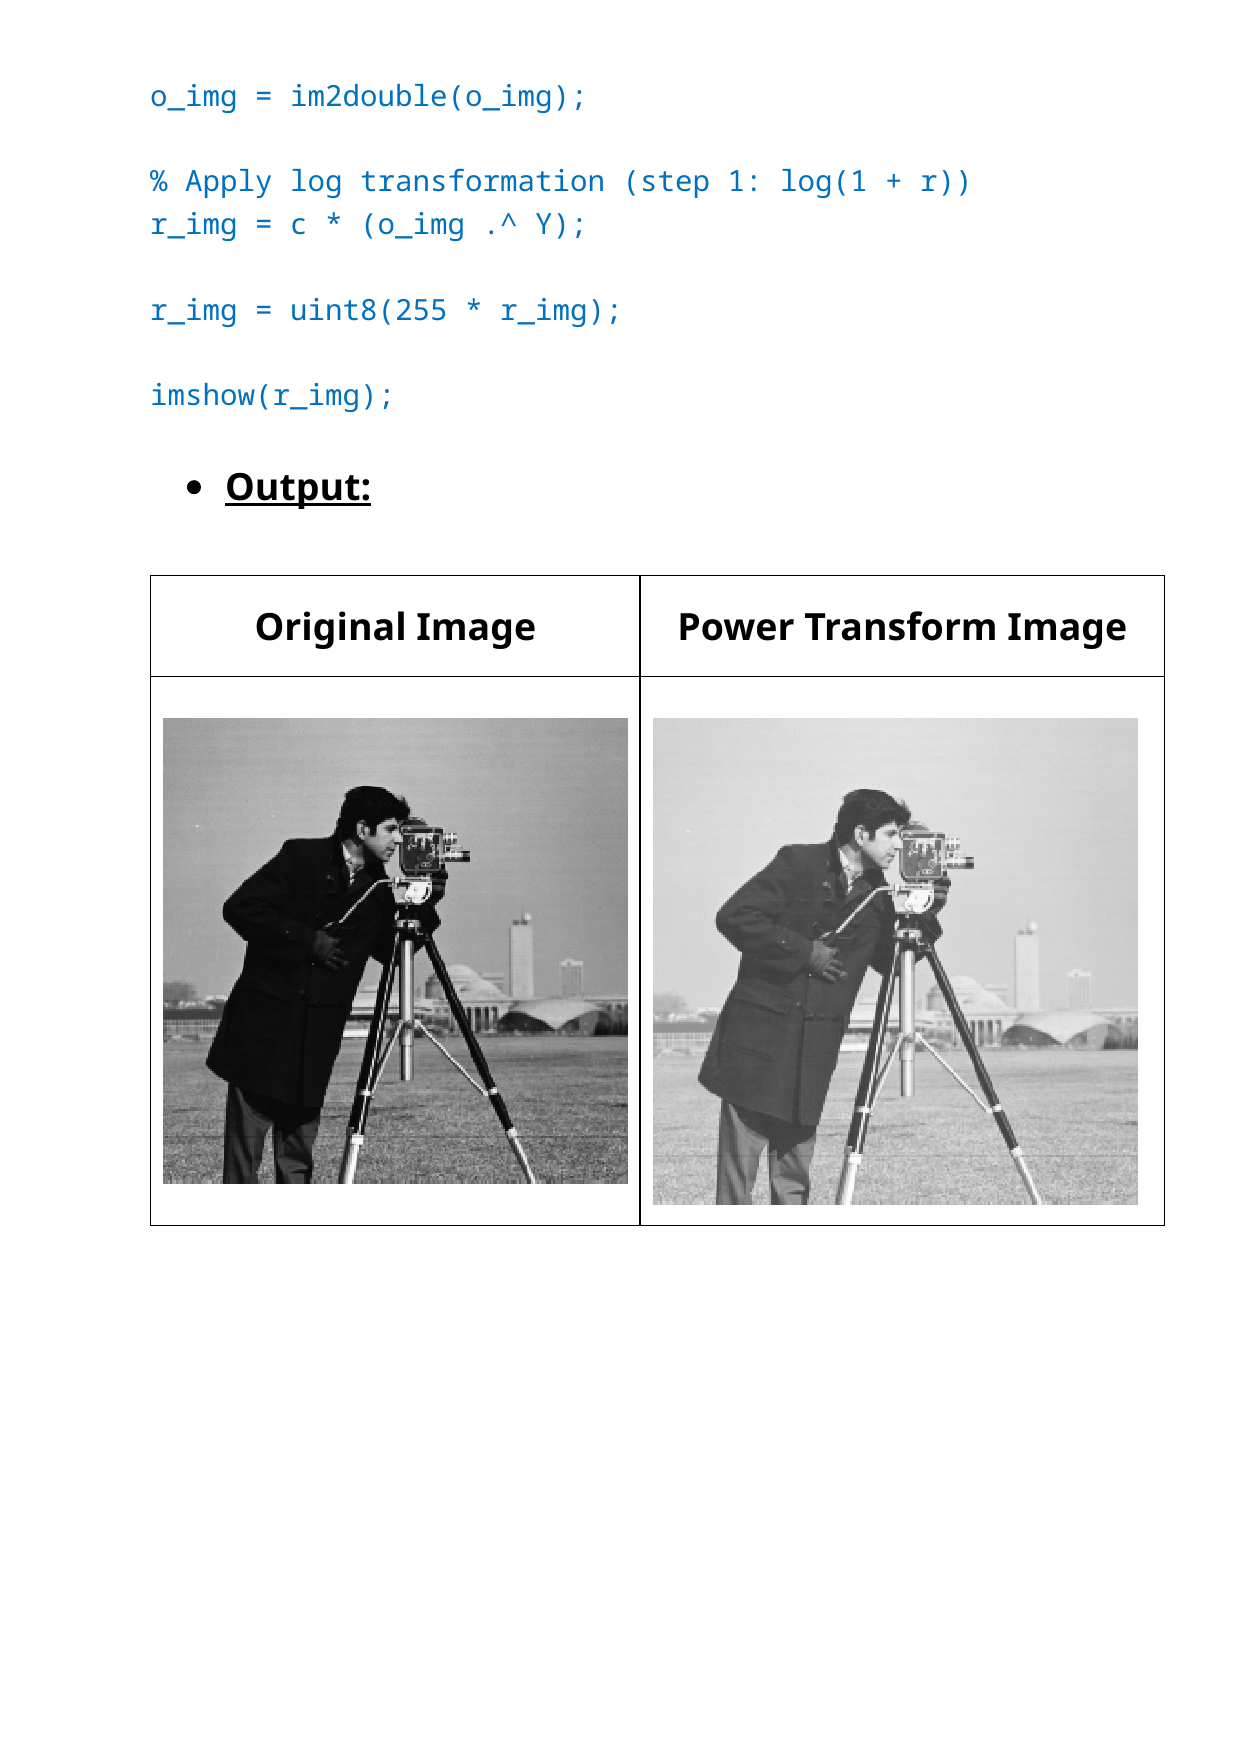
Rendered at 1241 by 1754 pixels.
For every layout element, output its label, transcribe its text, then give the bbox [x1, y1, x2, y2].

list r_img = uint8(255 * r_img); [150, 289, 1165, 329]
list imshow(r_img); [150, 375, 1165, 414]
table_header Power Transform Image [641, 576, 1164, 676]
list Output: [187, 460, 1165, 511]
list % Apply log transformation (step 1: log(1 + r)) [150, 161, 1165, 200]
picture [651, 716, 1139, 1206]
picture [161, 716, 629, 1185]
table_cell [641, 677, 1164, 1224]
table_header Original Image [151, 576, 639, 676]
table_cell [151, 677, 639, 1224]
list r_img = c * (o_img .^ Y); [150, 203, 1165, 243]
list o_img = im2double(o_img); [150, 75, 1165, 115]
